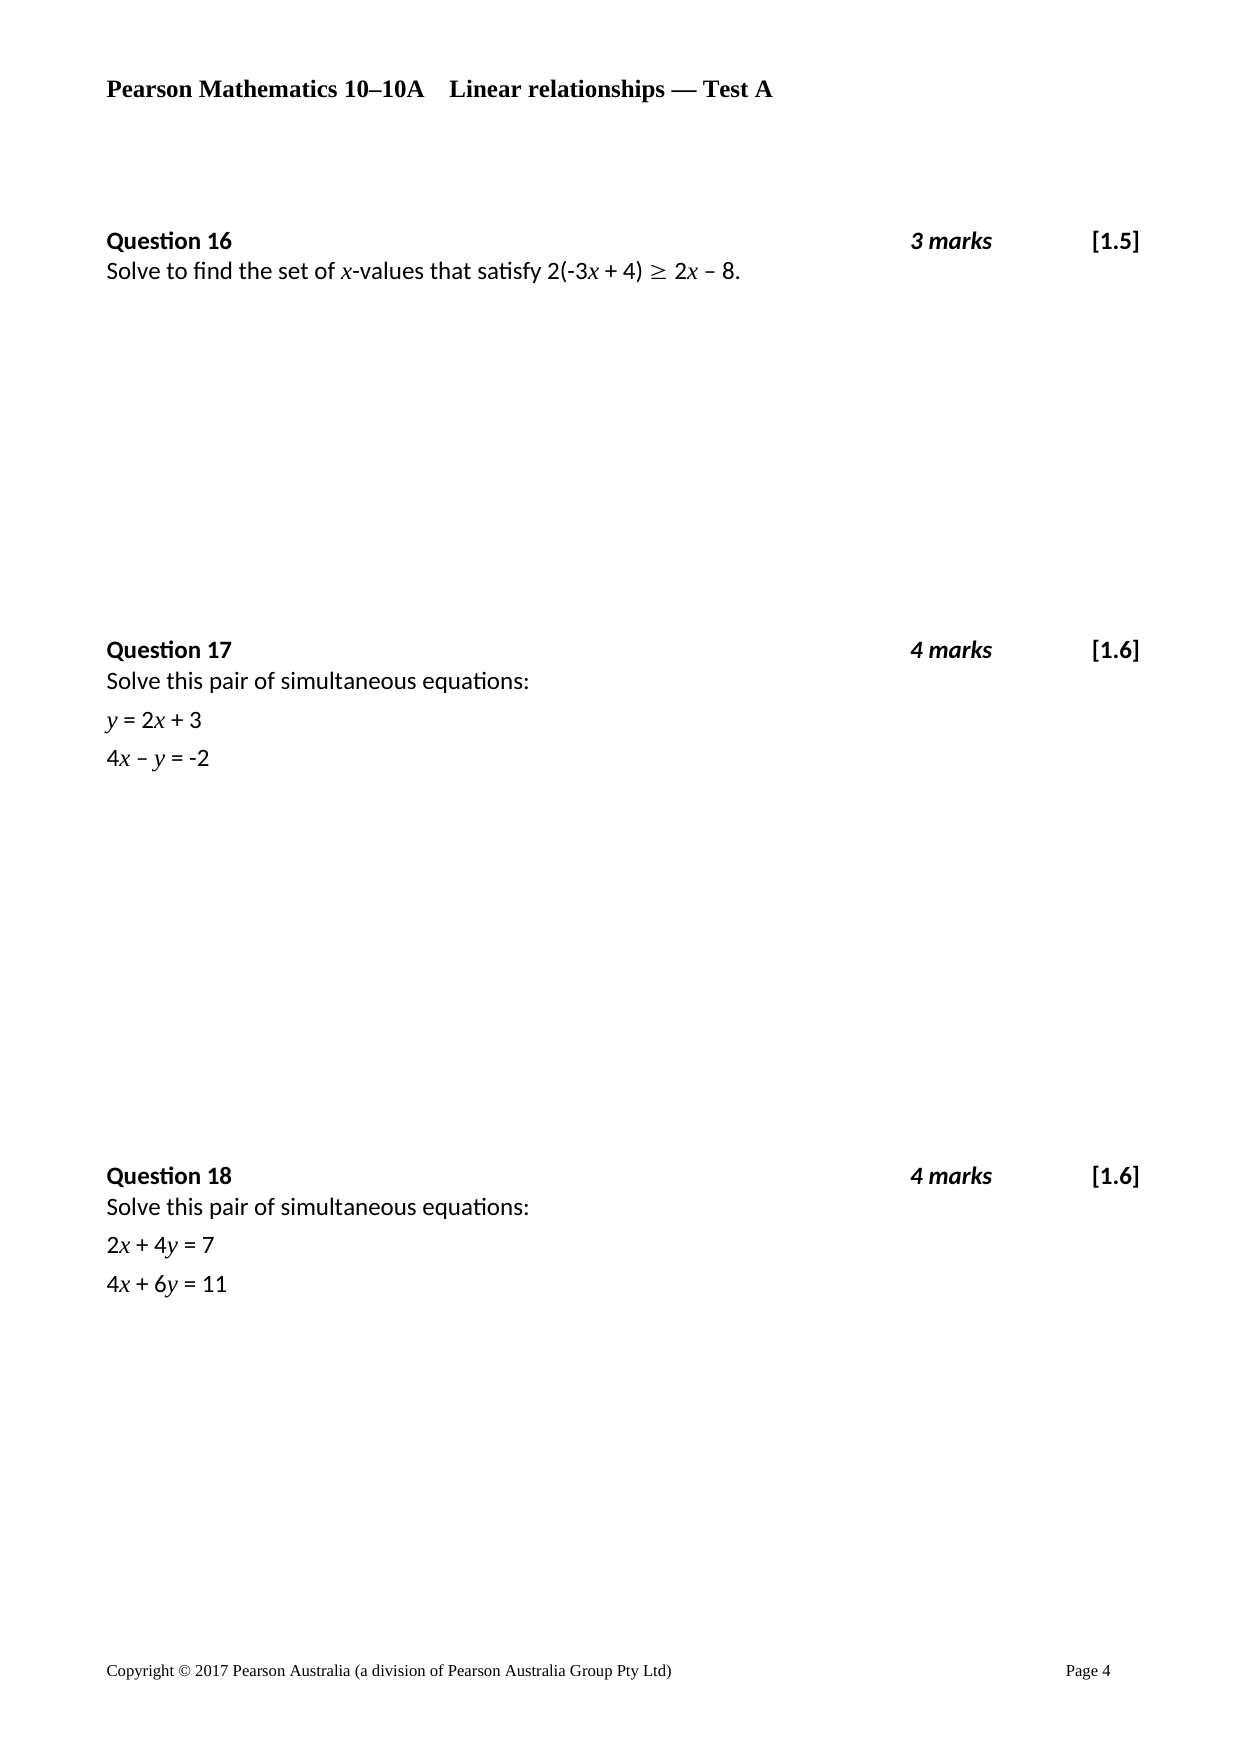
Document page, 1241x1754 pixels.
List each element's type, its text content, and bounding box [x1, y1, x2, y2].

text 2x + 4y = 7 [106, 1230, 1134, 1260]
subtitle Question 16 3 marks [1.5] [106, 225, 1134, 256]
text Solve to find the set of x-values that satisfy 2(-3x + 4) 2x – 8. [106, 256, 1134, 286]
text Solve this pair of simultaneous equations: [106, 665, 1134, 695]
text 4x – y = -2 [106, 743, 1134, 773]
text Solve this pair of simultaneous equations: [106, 1191, 1134, 1221]
text y = 2x + 3 [106, 704, 1134, 734]
text 4x + 6y = 11 [106, 1268, 1134, 1299]
subtitle Question 17 4 marks [1.6] [106, 634, 1134, 665]
subtitle Question 18 4 marks [1.6] [106, 1160, 1134, 1191]
